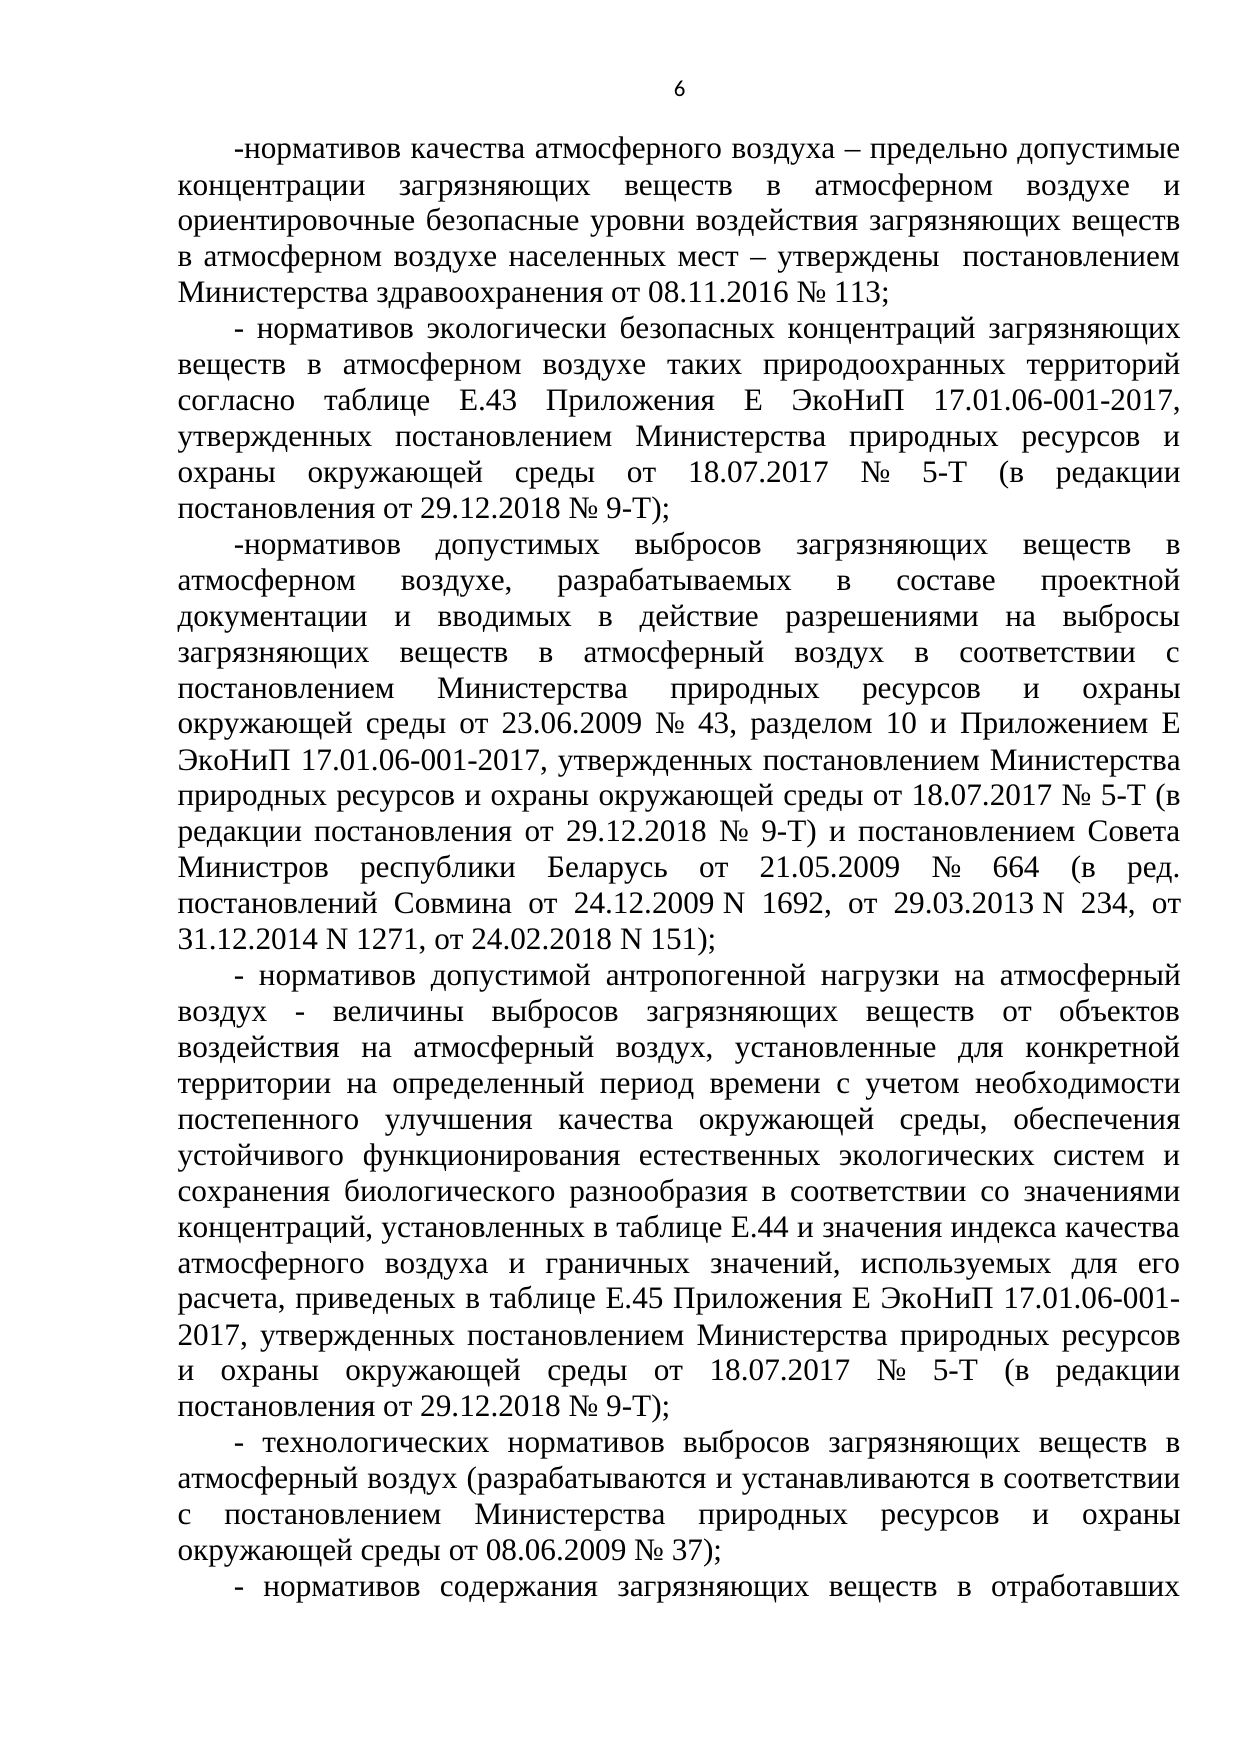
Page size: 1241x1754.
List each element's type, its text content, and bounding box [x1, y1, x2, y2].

text - нормативов экологически безопасных концентраций загрязняющих веществ в атмосферном воздухе таких природоохранных территорий согласно таблице Е.43 Приложения Е ЭкоНиП 17.01.06-001-2017, утвержденных постановлением Министерства природных ресурсов и охраны окружающей среды от 18.07.2017 № 5-Т (в редакции постановления от 29.12.2018 № 9-Т); [177, 309, 1181, 525]
text - нормативов допустимой антропогенной нагрузки на атмосферный воздух - величины выбросов загрязняющих веществ от объектов воздействия на атмосферный воздух, установленные для конкретной территории на определенный период времени с учетом необходимости постепенного улучшения качества окружающей среды, обеспечения устойчивого функционирования естественных экологических систем и сохранения биологического разнообразия в соответствии со значениями концентраций, установленных в таблице Е.44 и значения индекса качества атмосферного воздуха и граничных значений, используемых для его расчета, приведеных в таблице Е.45 Приложения Е ЭкоНиП 17.01.06-001-2017, утвержденных постановлением Министерства природных ресурсов и охраны окружающей среды от 18.07.2017 № 5-Т (в редакции постановления от 29.12.2018 № 9-Т); [177, 956, 1181, 1423]
text -нормативов допустимых выбросов загрязняющих веществ в атмосферном воздухе, разрабатываемых в составе проектной документации и вводимых в действие разрешениями на выбросы загрязняющих веществ в атмосферный воздух в соответствии с постановлением Министерства природных ресурсов и охраны окружающей среды от 23.06.2009 № 43, разделом 10 и Приложением Е ЭкоНиП 17.01.06-001-2017, утвержденных постановлением Министерства природных ресурсов и охраны окружающей среды от 18.07.2017 № 5-Т (в редакции постановления от 29.12.2018 № 9-Т) и постановлением Совета Министров республики Беларусь от 21.05.2009 № 664 (в ред. постановлений Совмина от 24.12.2009 N 1692, от 29.03.2013 N 234, от 31.12.2014 N 1271, от 24.02.2018 N 151); [177, 525, 1181, 956]
text - технологических нормативов выбросов загрязняющих веществ в атмосферный воздух (разрабатываются и устанавливаются в соответствии с постановлением Министерства природных ресурсов и охраны окружающей среды от 08.06.2009 № 37); [177, 1423, 1181, 1567]
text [177, 1567, 1181, 1603]
text -нормативов качества атмосферного воздуха – предельно допустимые концентрации загрязняющих веществ в атмосферном воздухе и ориентировочные безопасные уровни воздействия загрязняющих веществ в атмосферном воздухе населенных мест – утверждены постановлением Министерства здравоохранения от 08.11.2016 № 113; [177, 130, 1181, 309]
